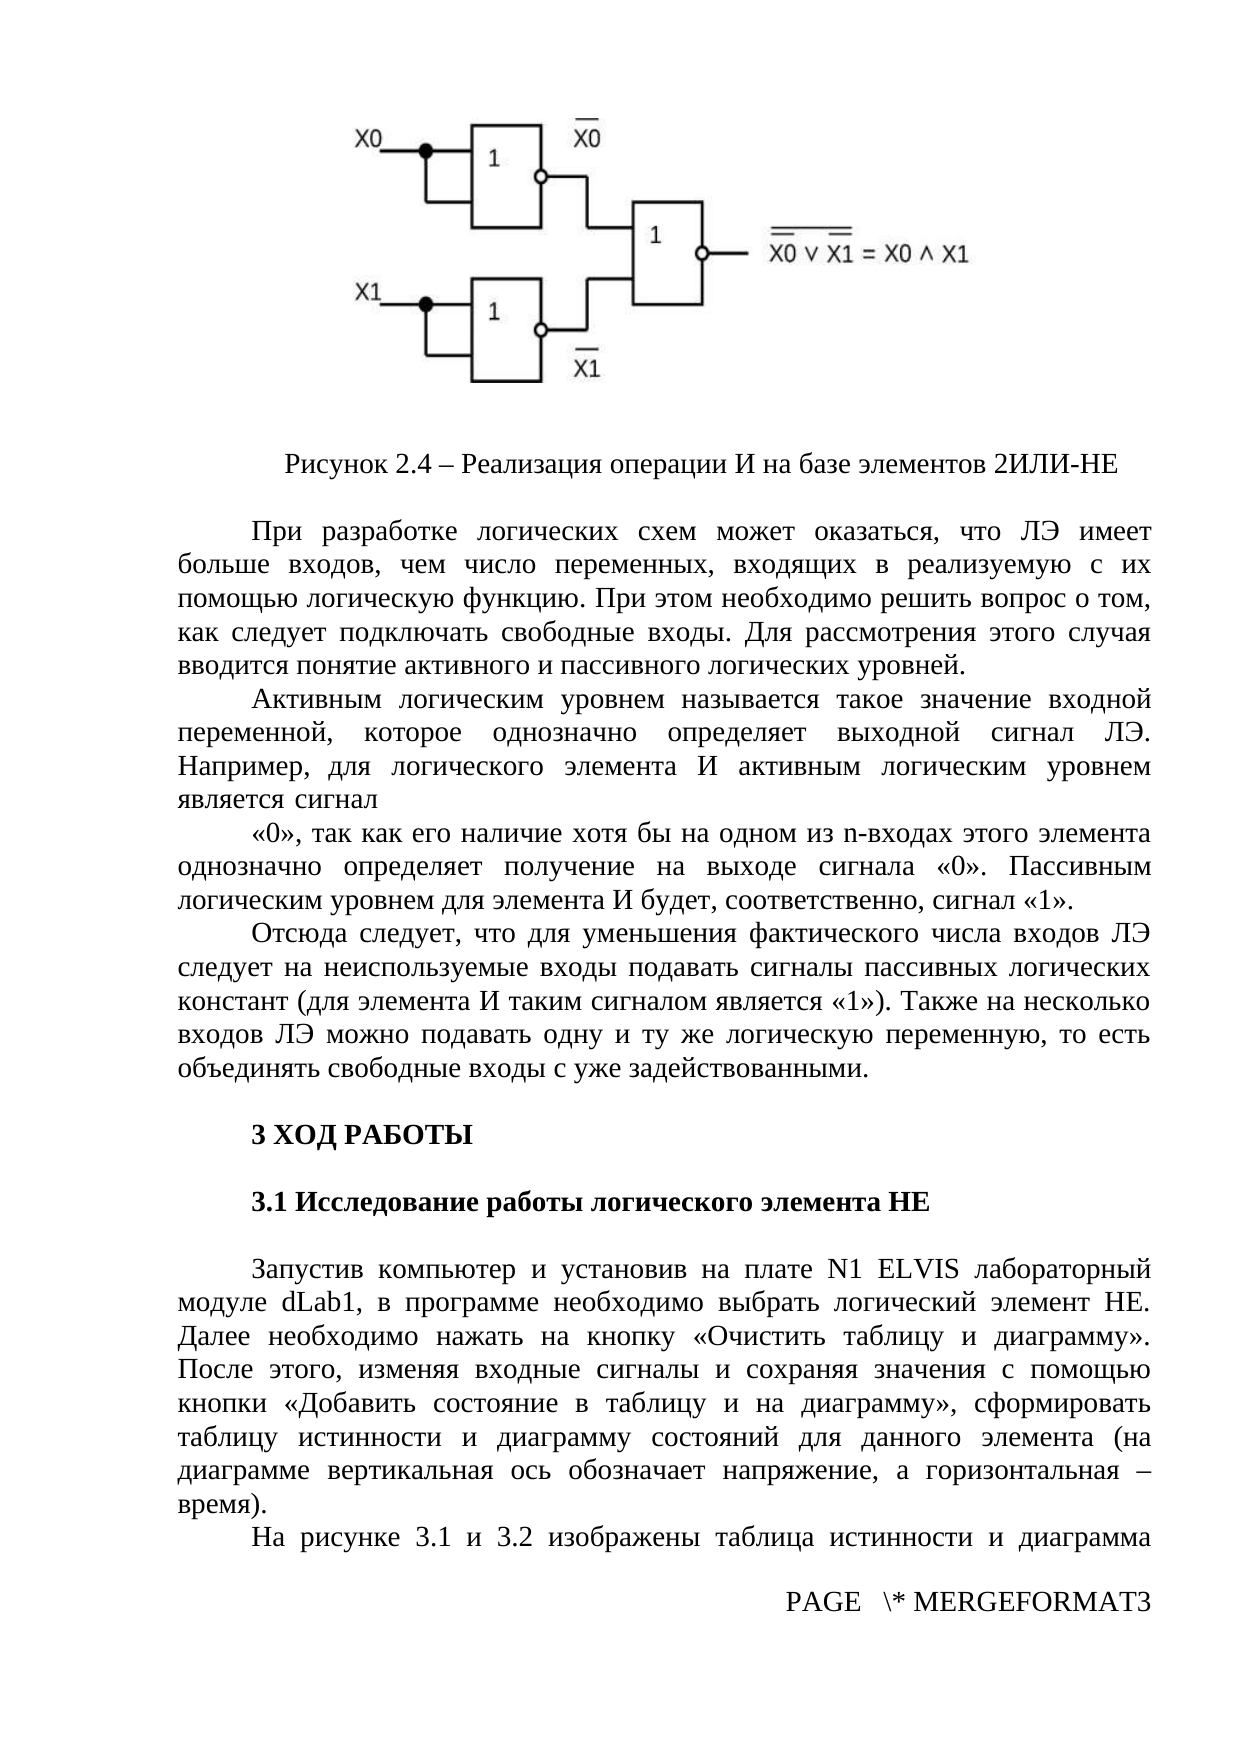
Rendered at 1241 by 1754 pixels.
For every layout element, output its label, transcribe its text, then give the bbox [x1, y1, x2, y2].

text При разработке логических схем может оказаться, что ЛЭ имеет больше входов, чем число переменных, входящих в реализуемую с их помощью логическую функцию. При этом необходимо решить вопрос о том, как следует подключать свободные входы. Для рассмотрения этого случая вводится понятие активного и пассивного логических уровней. [177, 513, 1152, 681]
text Активным логическим уровнем называется такое значение входной переменной, которое однозначно определяет выходной сигнал ЛЭ. Например, для логического элемента И активным логическим уровнем является сигнал [177, 681, 1152, 815]
text 3.1 Исследование работы логического элемента НЕ [177, 1184, 1152, 1217]
picture [352, 118, 977, 383]
text Запустив компьютер и установив на плате N1 ELVIS лабораторный модуле dLab1, в программе необходимо выбрать логический элемент НЕ. Далее необходимо нажать на кнопку «Очистить таблицу и диаграмму». После этого, изменяя входные сигналы и сохраняя значения с помощью кнопки «Добавить состояние в таблицу и на диаграмму», сформировать таблицу истинности и диаграмму состояний для данного элемента (на диаграмме вертикальная ось обозначает напряжение, а горизонтальная – время). [177, 1251, 1152, 1519]
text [177, 1519, 1152, 1553]
text 3 ХОД РАБОТЫ [177, 1117, 1152, 1150]
text «0», так как его наличие хотя бы на одном из n-входах этого элемента однозначно определяет получение на выходе сигнала «0». Пассивным логическим уровнем для элемента И будет, соответственно, сигнал «1». [177, 815, 1152, 916]
text Рисунок 2.4 – Реализация операции И на базе элементов 2ИЛИ-НЕ [177, 446, 1152, 479]
text Отсюда следует, что для уменьшения фактического числа входов ЛЭ следует на неиспользуемые входы подавать сигналы пассивных логических констант (для элемента И таким сигналом является «1»). Также на несколько входов ЛЭ можно подавать одну и ту же логическую переменную, то есть объединять свободные входы с уже задействованными. [177, 916, 1152, 1083]
